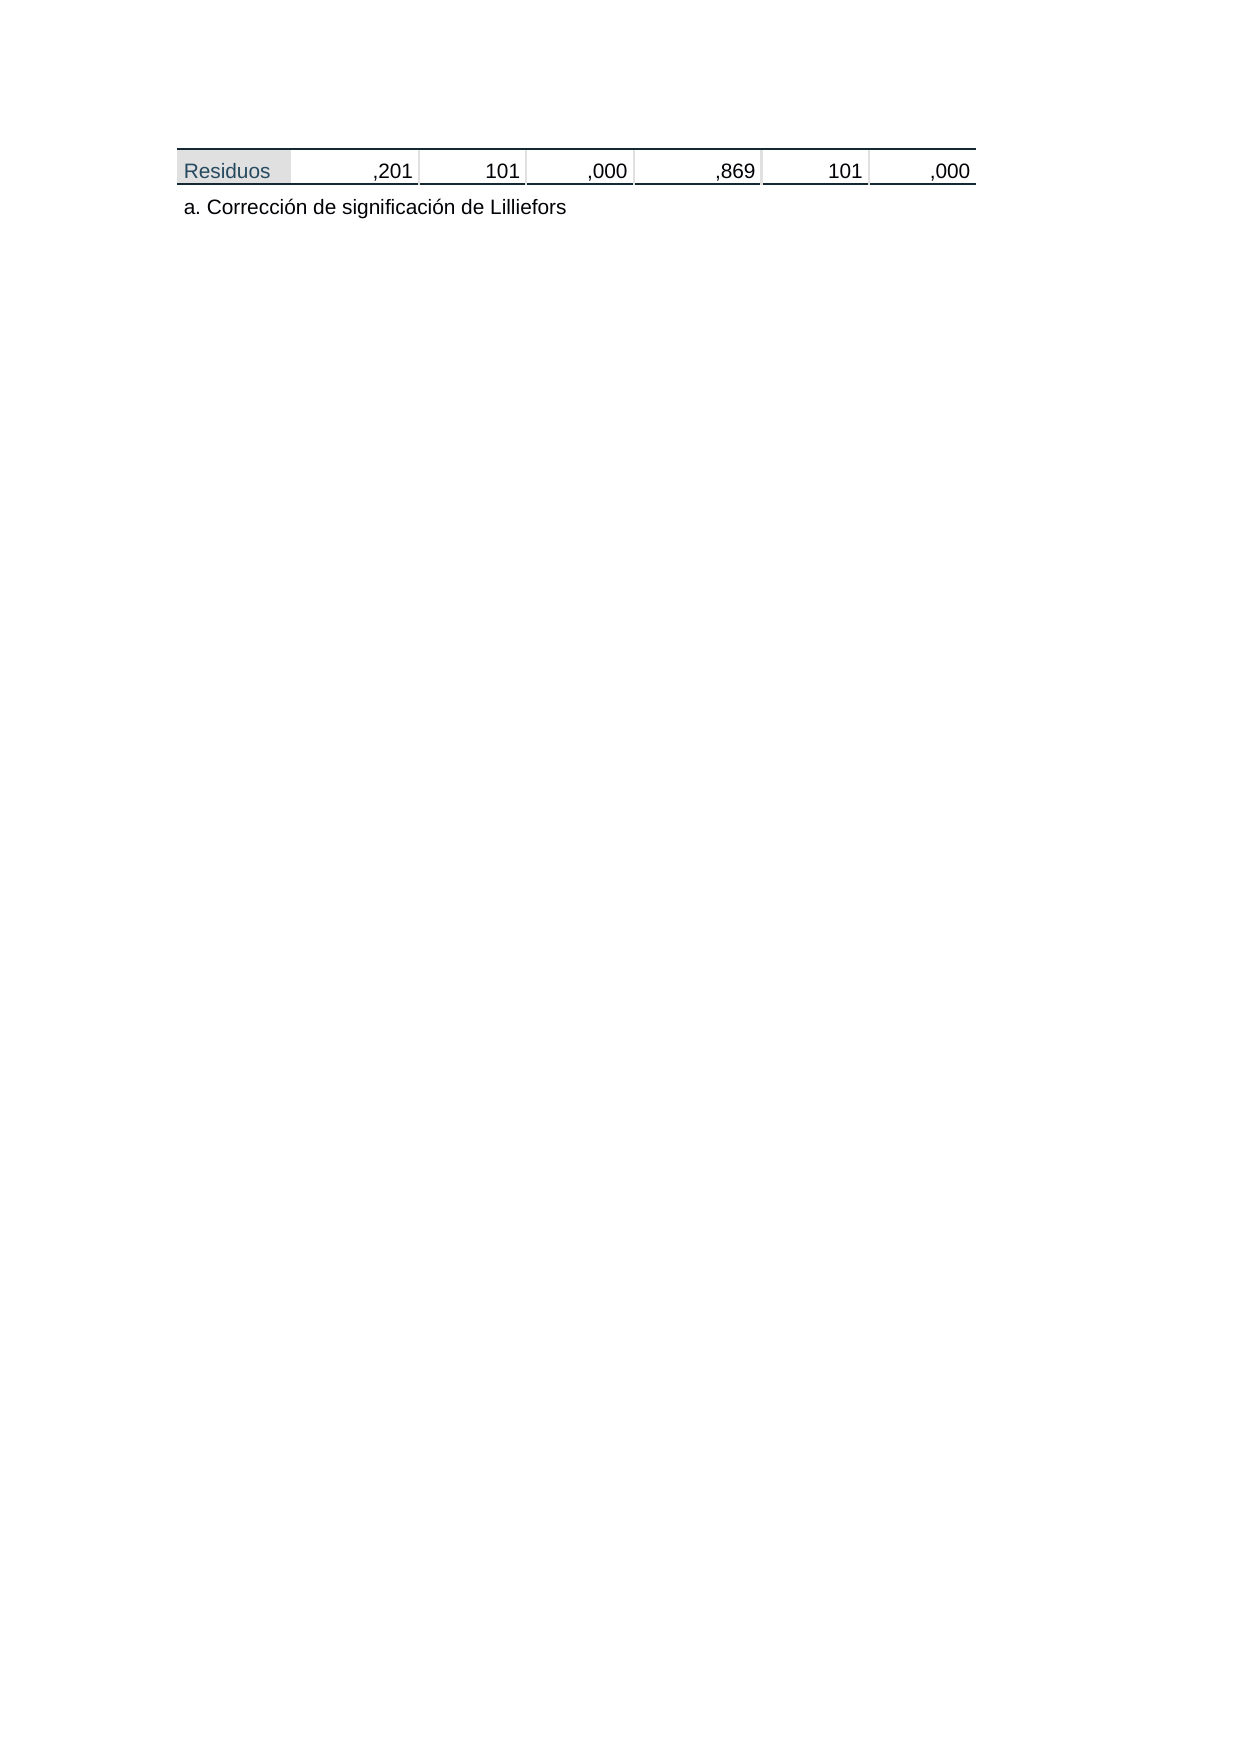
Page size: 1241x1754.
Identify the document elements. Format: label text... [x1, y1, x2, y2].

table_cell ,000 [870, 150, 976, 183]
table_cell a. Corrección de significación de Lilliefors [177, 185, 976, 218]
table_cell ,201 [291, 150, 418, 183]
table_cell 101 [763, 150, 868, 183]
table_cell 101 [420, 150, 525, 183]
table_cell Residuos [177, 150, 291, 183]
table_cell ,869 [635, 150, 760, 183]
table_cell ,000 [527, 150, 633, 183]
